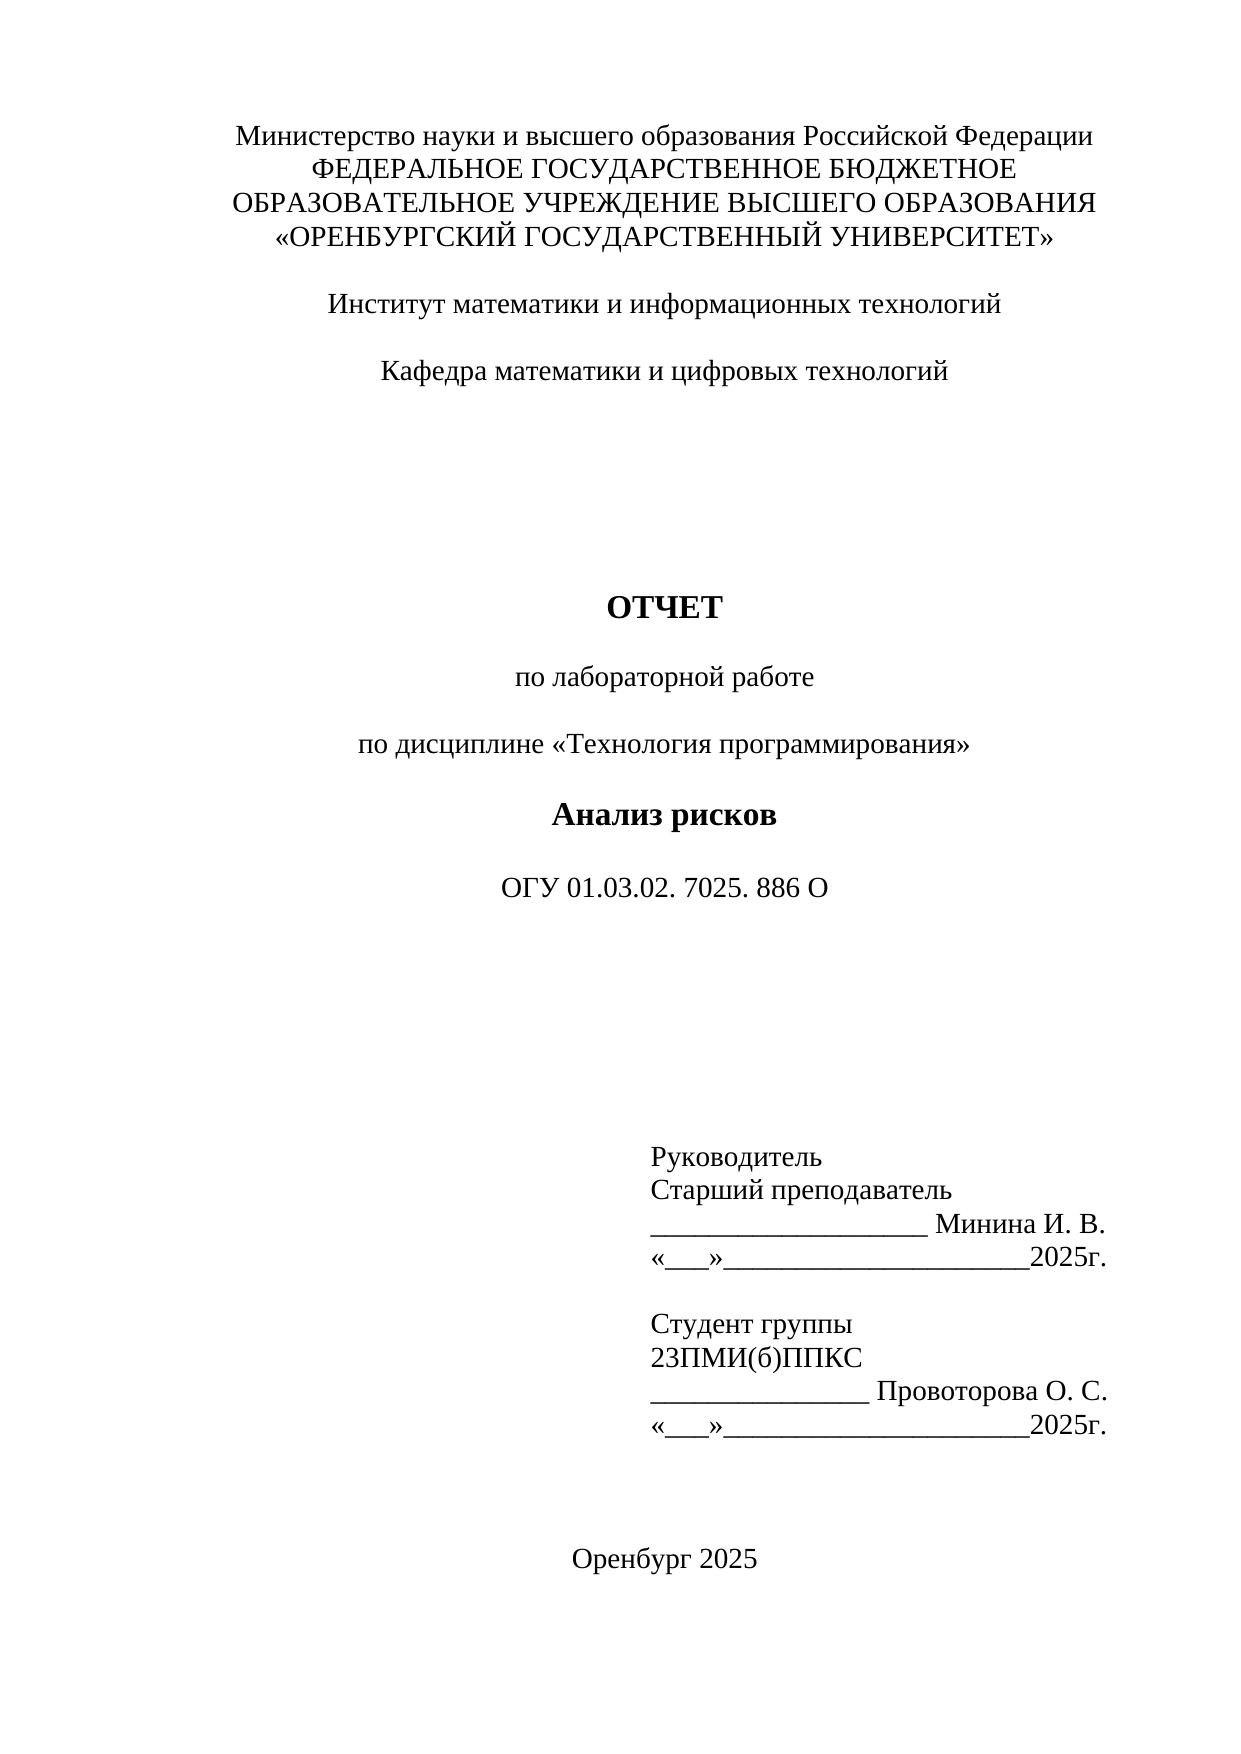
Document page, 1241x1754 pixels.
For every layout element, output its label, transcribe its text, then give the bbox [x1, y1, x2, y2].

text ФЕДЕРАЛЬНОЕ ГОСУДАРСТВЕННОЕ БЮДЖЕТНОЕ [177, 152, 1152, 185]
text Кафедра математики и цифровых технологий [177, 353, 1152, 386]
text Институт математики и информационных технологий [177, 286, 1152, 319]
text ОБРАЗОВАТЕЛЬНОЕ УЧРЕЖДЕНИЕ ВЫСШЕГО ОБРАЗОВАНИЯ [177, 185, 1152, 219]
text по дисциплине «Технология программирования» [177, 727, 1152, 760]
text Студент группы [620, 1306, 1152, 1340]
text «ОРЕНБУРГСКИЙ ГОСУДАРСТВЕННЫЙ УНИВЕРСИТЕТ» [177, 219, 1152, 252]
text «___»_____________________2025г. [620, 1239, 1152, 1273]
text Министерство науки и высшего образования Российской Федерации [177, 118, 1152, 152]
text по лабораторной работе [177, 659, 1152, 693]
text «___»_____________________2025г. [620, 1407, 1152, 1441]
text Старший преподаватель [620, 1172, 1152, 1206]
text Руководитель [620, 1139, 1152, 1172]
text _______________ Провоторова О. С. [620, 1373, 1152, 1407]
text ___________________ Минина И. В. [620, 1206, 1152, 1239]
text 23ПМИ(б)ППКС [620, 1340, 1152, 1373]
text Анализ рисков [177, 794, 1152, 832]
text ОГУ 01.03.02. 7025. 886 О [177, 870, 1152, 904]
text ОТЧЕТ [177, 588, 1152, 626]
text Оренбург 2025 [177, 1541, 1152, 1575]
